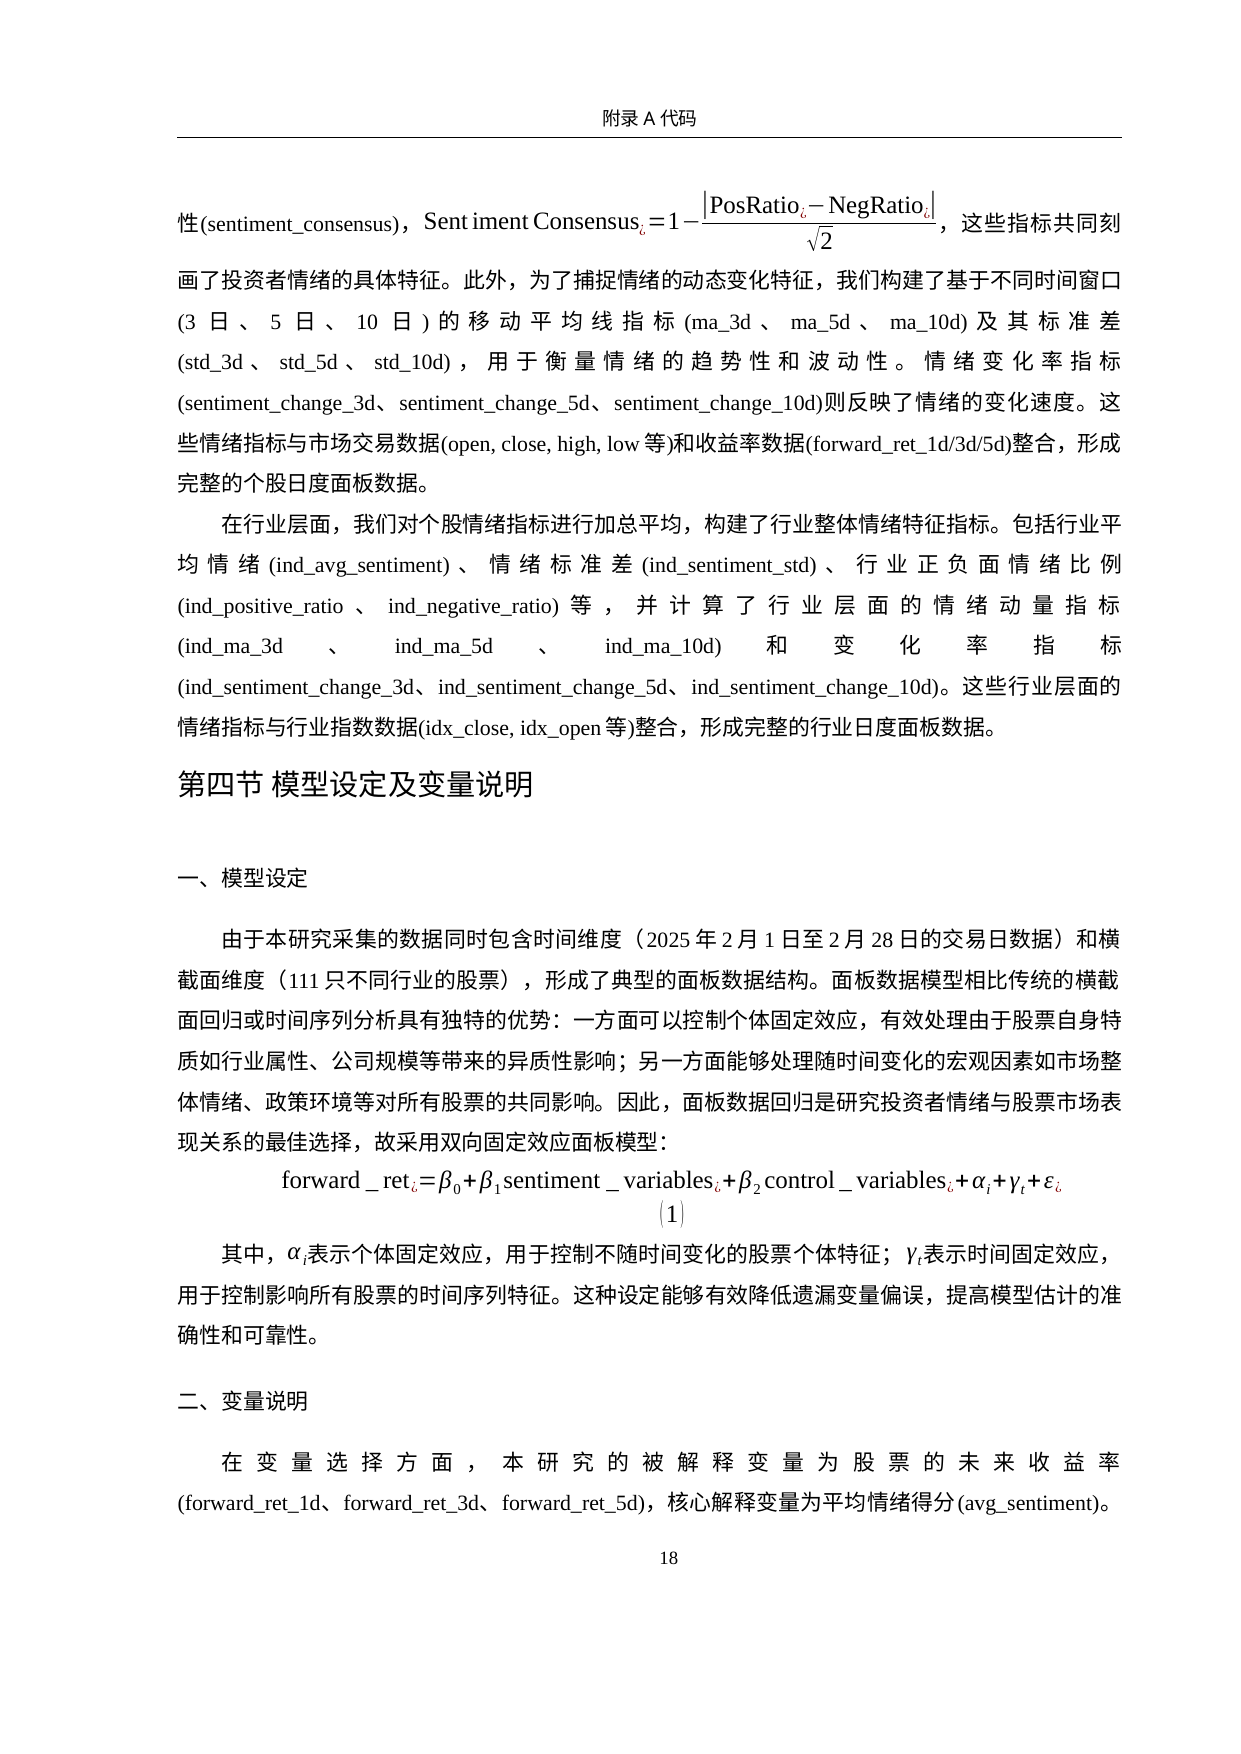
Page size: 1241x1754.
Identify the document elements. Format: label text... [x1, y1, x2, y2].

text 其中，表示个体固定效应，用于控制不随时间变化的股票个体特征；表示时间固定效应，用于控制影响所有股票的时间序列特征。这种设定能够有效降低遗漏变量偏误，提高模型估计的准确性和可靠性。 [177, 1237, 1122, 1351]
text 由于本研究采集的数据同时包含时间维度（2025年2月1日至2月28日的交易日数据）和横截面维度（111只不同行业的股票），形成了典型的面板数据结构。面板数据模型相比传统的横截面回归或时间序列分析具有独特的优势：一方面可以控制个体固定效应，有效处理由于股票自身特质如行业属性、公司规模等带来的异质性影响；另一方面能够处理随时间变化的宏观因素如市场整体情绪、政策环境等对所有股票的共同影响。因此，面板数据回归是研究投资者情绪与股票市场表现关系的最佳选择，故采用双向固定效应面板模型： [177, 922, 1122, 1157]
text 第四节 模型设定及变量说明 [177, 750, 1122, 815]
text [177, 1444, 1122, 1517]
text 在行业层面，我们对个股情绪指标进行加总平均，构建了行业整体情绪特征指标。包括行业平均情绪(ind_avg_sentiment)、情绪标准差(ind_sentiment_std)、行业正负面情绪比例(ind_positive_ratio、ind_negative_ratio)等，并计算了行业层面的情绪动量指标(ind_ma_3d、ind_ma_5d、ind_ma_10d)和变化率指标(ind_sentiment_change_3d、ind_sentiment_change_5d、ind_sentiment_change_10d)。这些行业层面的情绪指标与行业指数数据(idx_close, idx_open等)整合，形成完整的行业日度面板数据。 [177, 506, 1122, 742]
text 二、变量说明 [177, 1383, 1122, 1416]
text 一、模型设定 [177, 861, 1122, 893]
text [177, 189, 1122, 498]
